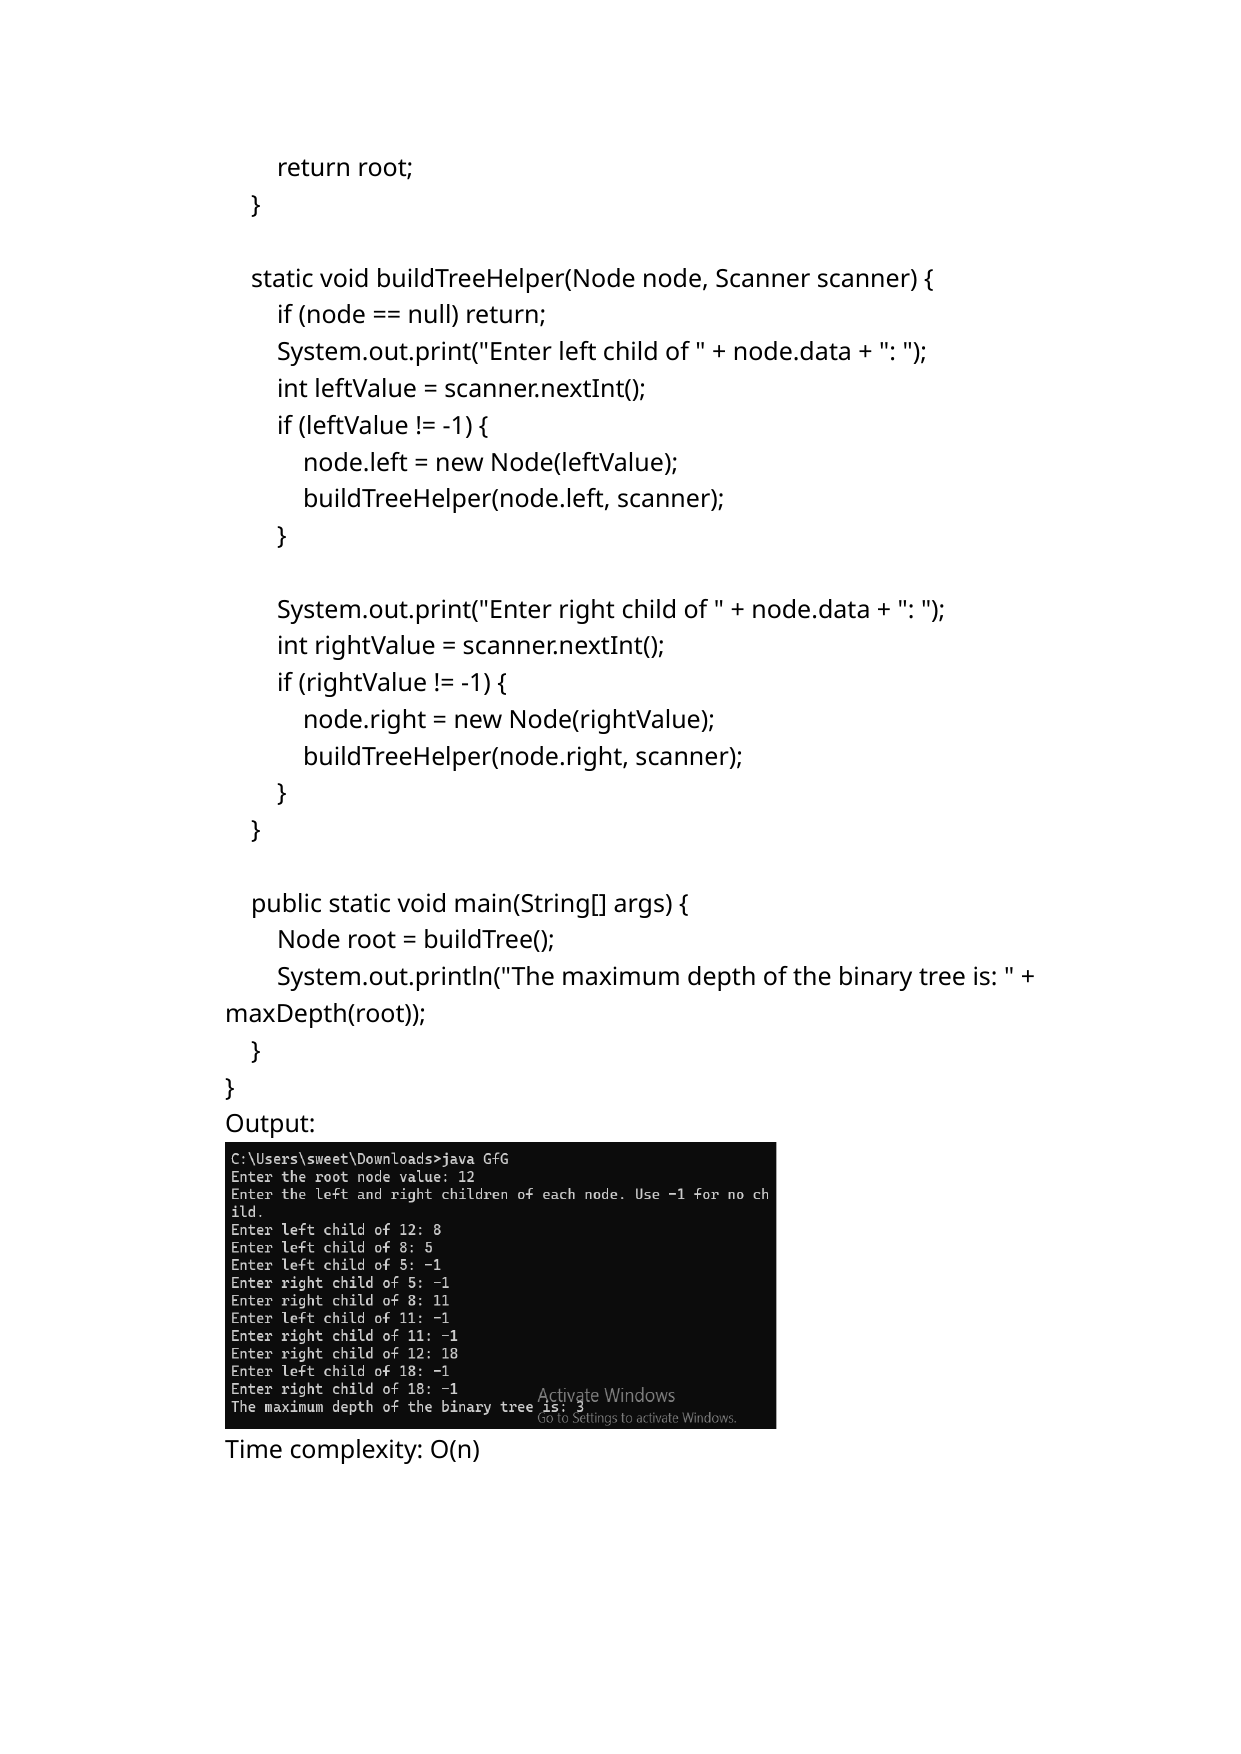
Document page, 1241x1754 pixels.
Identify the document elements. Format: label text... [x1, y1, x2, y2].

list System.out.print("Enter right child of " + node.data + ": "); [225, 591, 1090, 625]
list return root; [225, 150, 1090, 184]
list } [225, 812, 1090, 846]
list static void buildTreeHelper(Node node, Scanner scanner) { [225, 260, 1090, 294]
list } [225, 187, 1090, 221]
list } [225, 1069, 1090, 1103]
list System.out.println("The maximum depth of the binary tree is: " + maxDepth(root)); [225, 959, 1090, 1030]
list if (node == null) return; [225, 297, 1090, 331]
list node.left = new Node(leftValue); [225, 444, 1090, 478]
picture [225, 1142, 777, 1429]
list } [225, 518, 1090, 552]
list } [225, 1032, 1090, 1067]
list int rightValue = scanner.nextInt(); [225, 628, 1090, 662]
list node.right = new Node(rightValue); [225, 702, 1090, 736]
list int leftValue = scanner.nextInt(); [225, 371, 1090, 405]
list Node root = buildTree(); [225, 922, 1090, 956]
list buildTreeHelper(node.left, scanner); [225, 481, 1090, 515]
list Output: [225, 1106, 1090, 1140]
list Time complexity: O(n) [225, 1432, 1090, 1466]
list buildTreeHelper(node.right, scanner); [225, 738, 1090, 772]
list System.out.print("Enter left child of " + node.data + ": "); [225, 334, 1090, 368]
list } [225, 775, 1090, 809]
list if (leftValue != -1) { [225, 407, 1090, 441]
list if (rightValue != -1) { [225, 665, 1090, 699]
list public static void main(String[] args) { [225, 885, 1090, 919]
